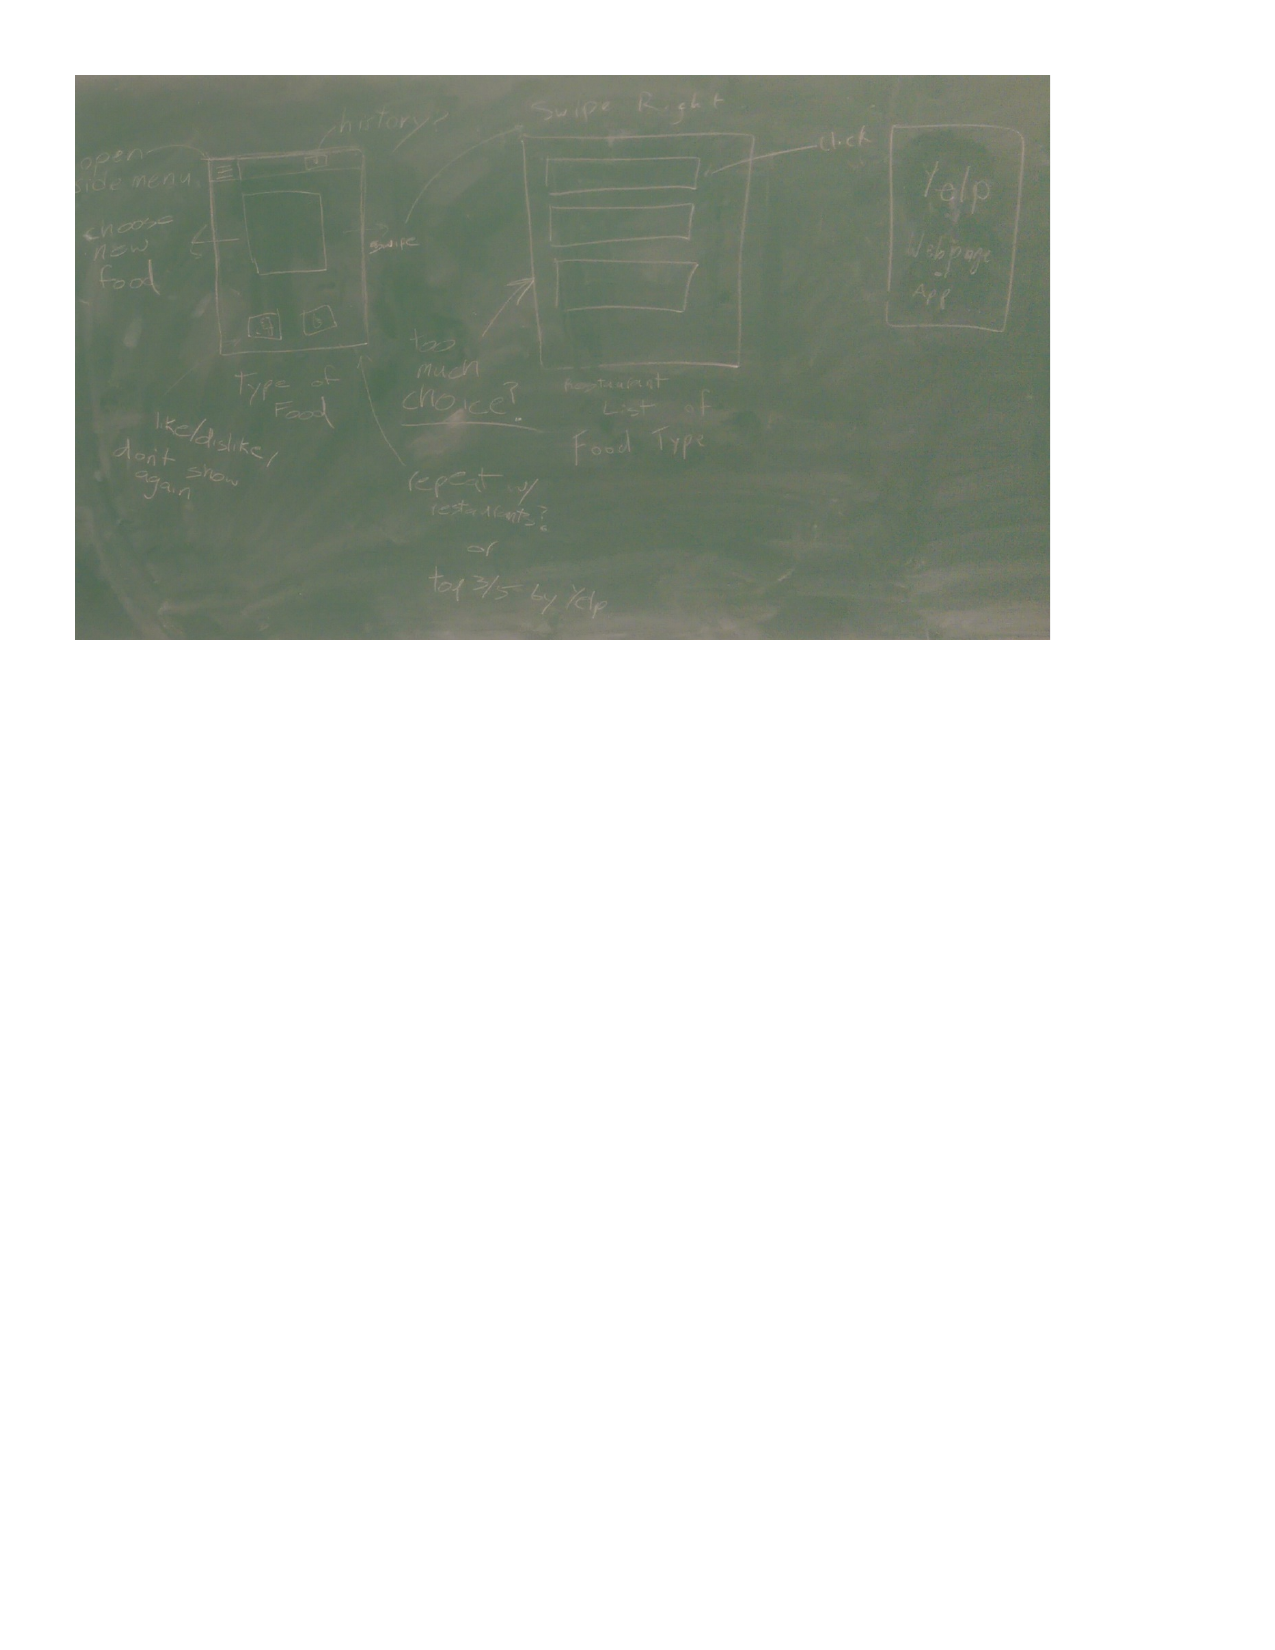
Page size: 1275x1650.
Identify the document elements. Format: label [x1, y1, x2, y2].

picture [75, 75, 1050, 640]
